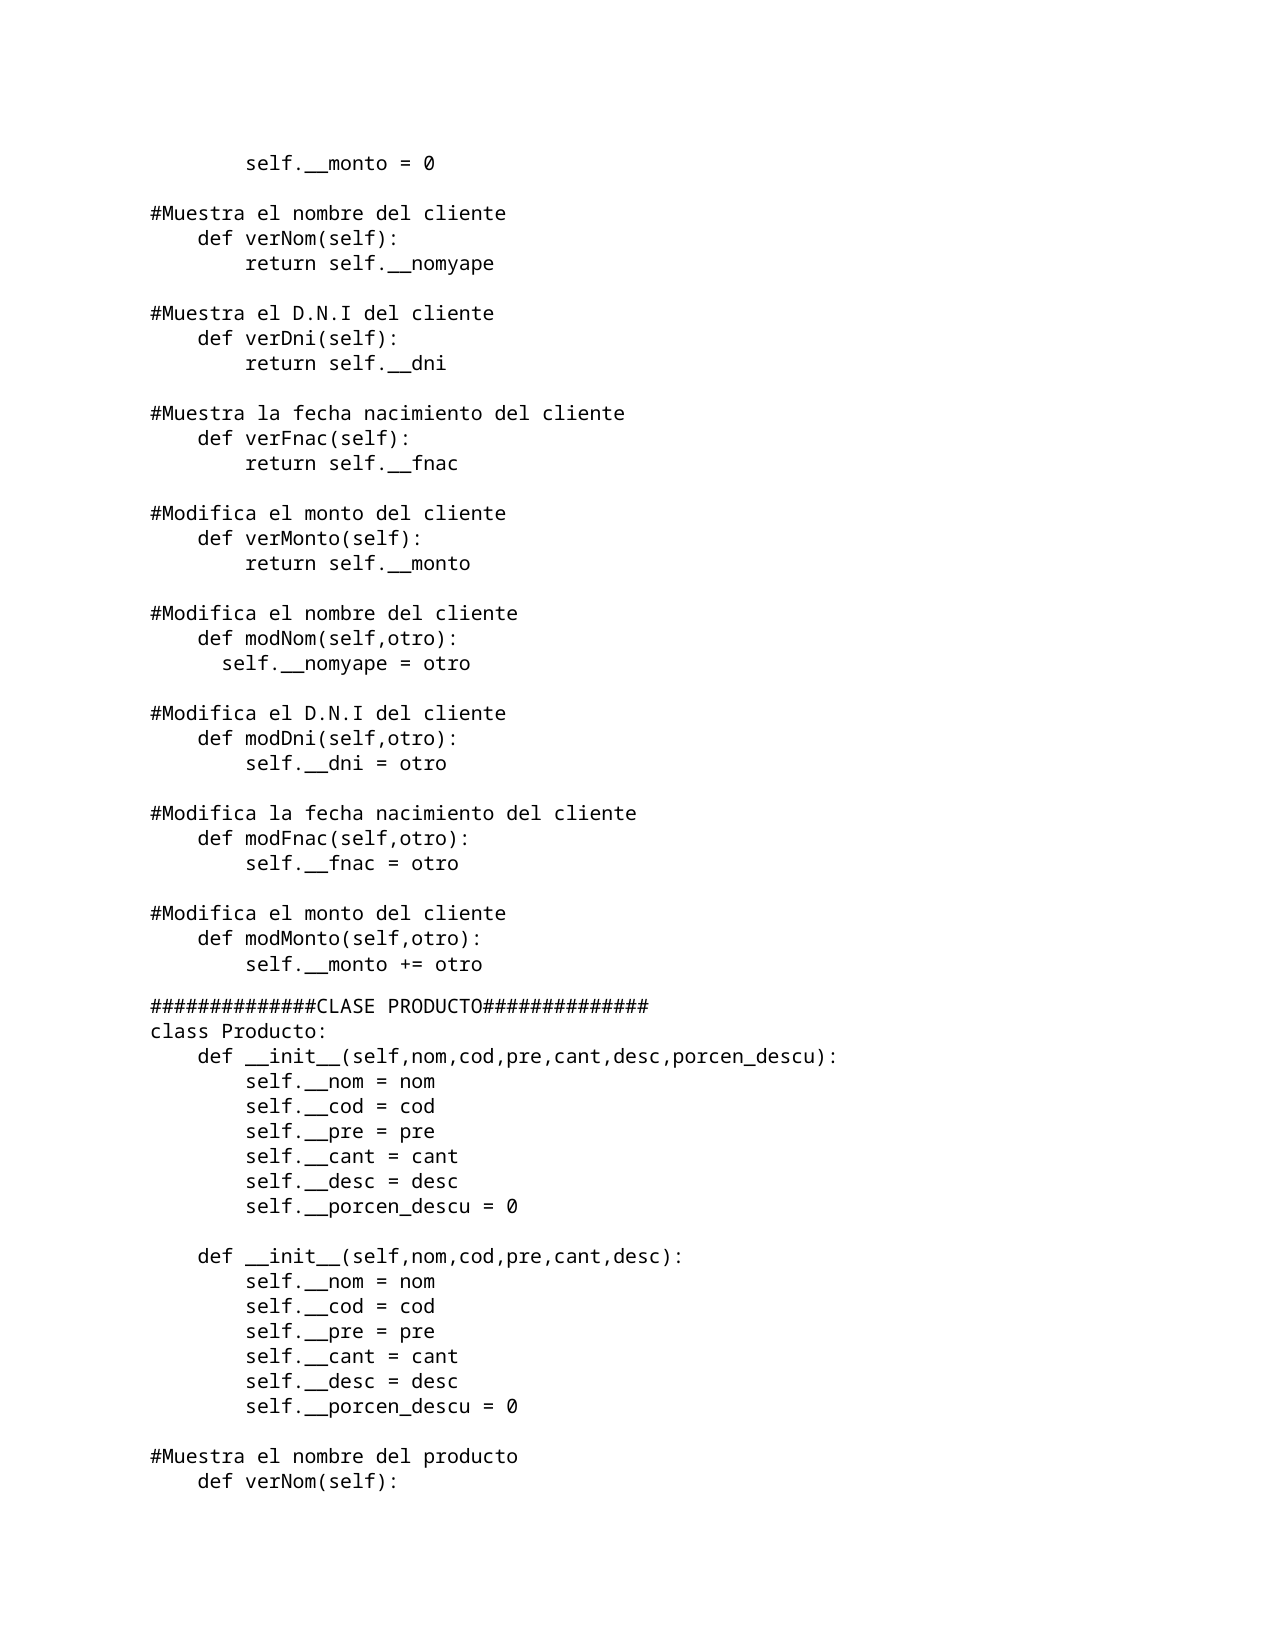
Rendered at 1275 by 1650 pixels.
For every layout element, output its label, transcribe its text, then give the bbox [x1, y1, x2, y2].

text self.__dni = otro [150, 750, 1125, 775]
text def verFnac(self): [150, 425, 1125, 450]
text self.__desc = desc [150, 1369, 1125, 1394]
text #Modifica el monto del cliente [150, 900, 1125, 925]
text def verDni(self): [150, 325, 1125, 350]
text ##############CLASE PRODUCTO############## [150, 994, 1125, 1019]
text self.__fnac = otro [150, 850, 1125, 875]
text #Modifica el monto del cliente [150, 500, 1125, 525]
text #Muestra el nombre del cliente [150, 200, 1125, 225]
text self.__pre = pre [150, 1119, 1125, 1144]
text self.__nom = nom [150, 1069, 1125, 1094]
text self.__pre = pre [150, 1319, 1125, 1344]
text class Producto: [150, 1019, 1125, 1044]
text #Muestra la fecha nacimiento del cliente [150, 400, 1125, 425]
text self.__monto = 0 [150, 150, 1125, 175]
text return self.__monto [150, 550, 1125, 575]
text self.__monto += otro [150, 950, 1125, 977]
text self.__porcen_descu = 0 [150, 1394, 1125, 1419]
text #Muestra el nombre del producto [150, 1444, 1125, 1469]
text def __init__(self,nom,cod,pre,cant,desc,porcen_descu): [150, 1044, 1125, 1069]
text return self.__nomyape [150, 250, 1125, 275]
text def verMonto(self): [150, 525, 1125, 550]
text #Modifica el D.N.I del cliente [150, 700, 1125, 725]
text self.__nomyape = otro [150, 650, 1125, 675]
text #Muestra el D.N.I del cliente [150, 300, 1125, 325]
text self.__cant = cant [150, 1344, 1125, 1369]
text def modMonto(self,otro): [150, 925, 1125, 950]
text def verNom(self): [150, 225, 1125, 250]
text self.__cant = cant [150, 1144, 1125, 1169]
text self.__desc = desc [150, 1169, 1125, 1194]
text #Modifica el nombre del cliente [150, 600, 1125, 625]
text return self.__dni [150, 350, 1125, 375]
text self.__cod = cod [150, 1094, 1125, 1119]
text self.__nom = nom [150, 1269, 1125, 1294]
text def verNom(self): [150, 1469, 1125, 1494]
text #Modifica la fecha nacimiento del cliente [150, 800, 1125, 825]
text self.__porcen_descu = 0 [150, 1194, 1125, 1219]
text def modNom(self,otro): [150, 625, 1125, 650]
text return self.__fnac [150, 450, 1125, 475]
text def modFnac(self,otro): [150, 825, 1125, 850]
text def modDni(self,otro): [150, 725, 1125, 750]
text def __init__(self,nom,cod,pre,cant,desc): [150, 1244, 1125, 1269]
text self.__cod = cod [150, 1294, 1125, 1319]
